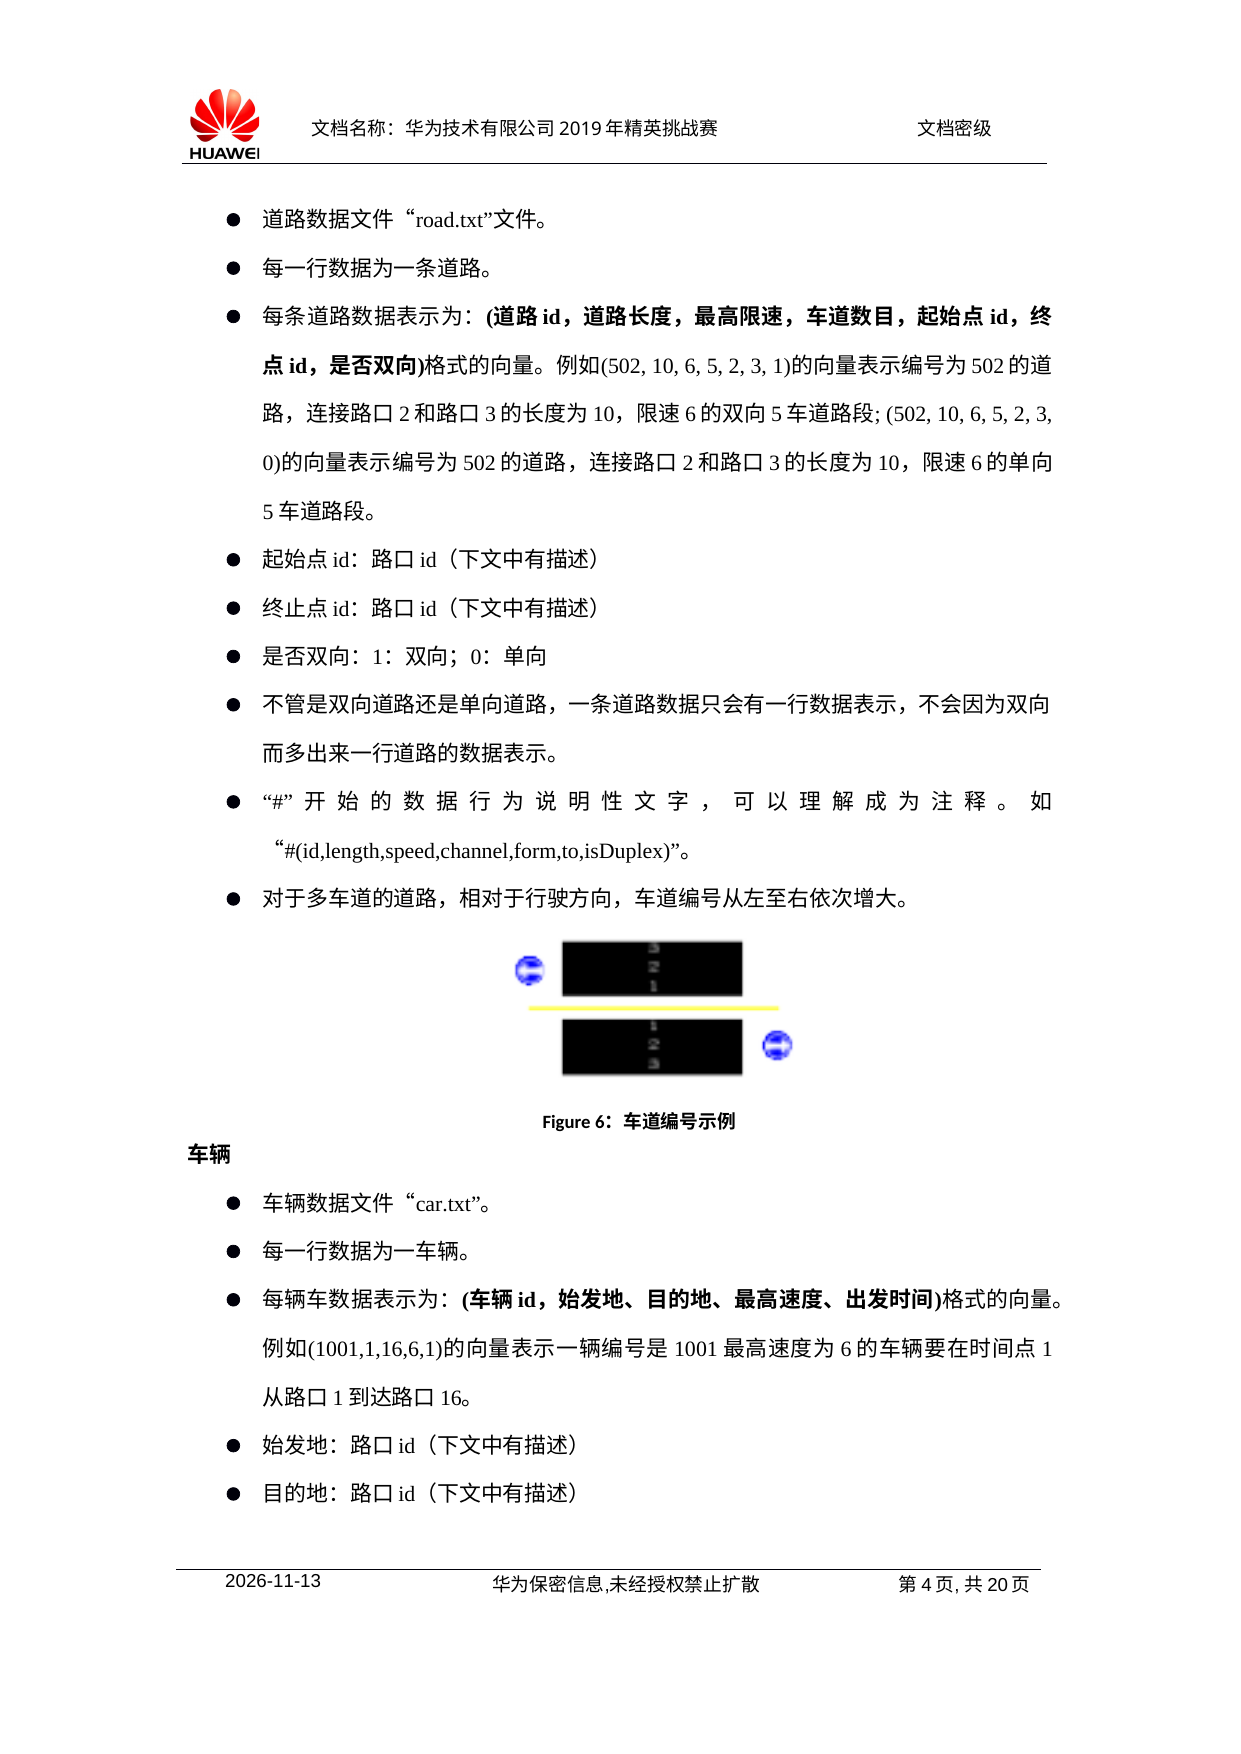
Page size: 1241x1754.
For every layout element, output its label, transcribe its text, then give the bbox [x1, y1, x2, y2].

picture [190, 89, 260, 159]
list 每一行数据为一车辆。 [225, 1233, 1053, 1266]
list 是否双向：1：双向；0：单向 [225, 638, 1053, 671]
list 目的地：路口id（下文中有描述） [225, 1476, 1053, 1508]
list 每条道路数据表示为：(道路id，道路长度，最高限速，车道数目，起始点id，终点id，是否双向)格式的向量。例如(502, 10, 6, 5, 2, 3, 1)的向量表示编号为502的道路，连接路口2和路口3的长度为10，限速6的双向5车道路段; (502, 10, 6, 5, 2, 3, 0)的向量表示编号为502的道路，连接路口2和路口3的长度为10，限速6的单向5车道路段。 [225, 298, 1053, 526]
list 终止点id：路口id（下文中有描述） [225, 590, 1053, 623]
list 不管是双向道路还是单向道路，一条道路数据只会有一行数据表示，不会因为双向而多出来一行道路的数据表示。 [225, 687, 1053, 768]
list “#”开始的数据行为说明性文字，可以理解成为注释。如“#(id,length,speed,channel,form,to,isDuplex)”。 [225, 784, 1053, 865]
list 对于多车道的道路，相对于行驶方向，车道编号从左至右依次增大。 [225, 881, 1053, 913]
list 始发地：路口id（下文中有描述） [225, 1428, 1053, 1460]
text 车辆 [187, 1137, 1053, 1169]
list 每辆车数据表示为：(车辆id，始发地、目的地、最高速度、出发时间)格式的向量。例如(1001,1,16,6,1)的向量表示一辆编号是1001最高速度为6的车辆要在时间点1从路口1到达路口16。 [225, 1282, 1053, 1412]
list 每一行数据为一条道路。 [225, 250, 1053, 283]
list 道路数据文件“road.txt”文件。 [225, 202, 1053, 234]
list 起始点id：路口id（下文中有描述） [225, 542, 1053, 574]
text Figure 6：车道编号示例 [187, 1104, 1053, 1137]
list 车辆数据文件“car.txt”。 [225, 1185, 1053, 1218]
